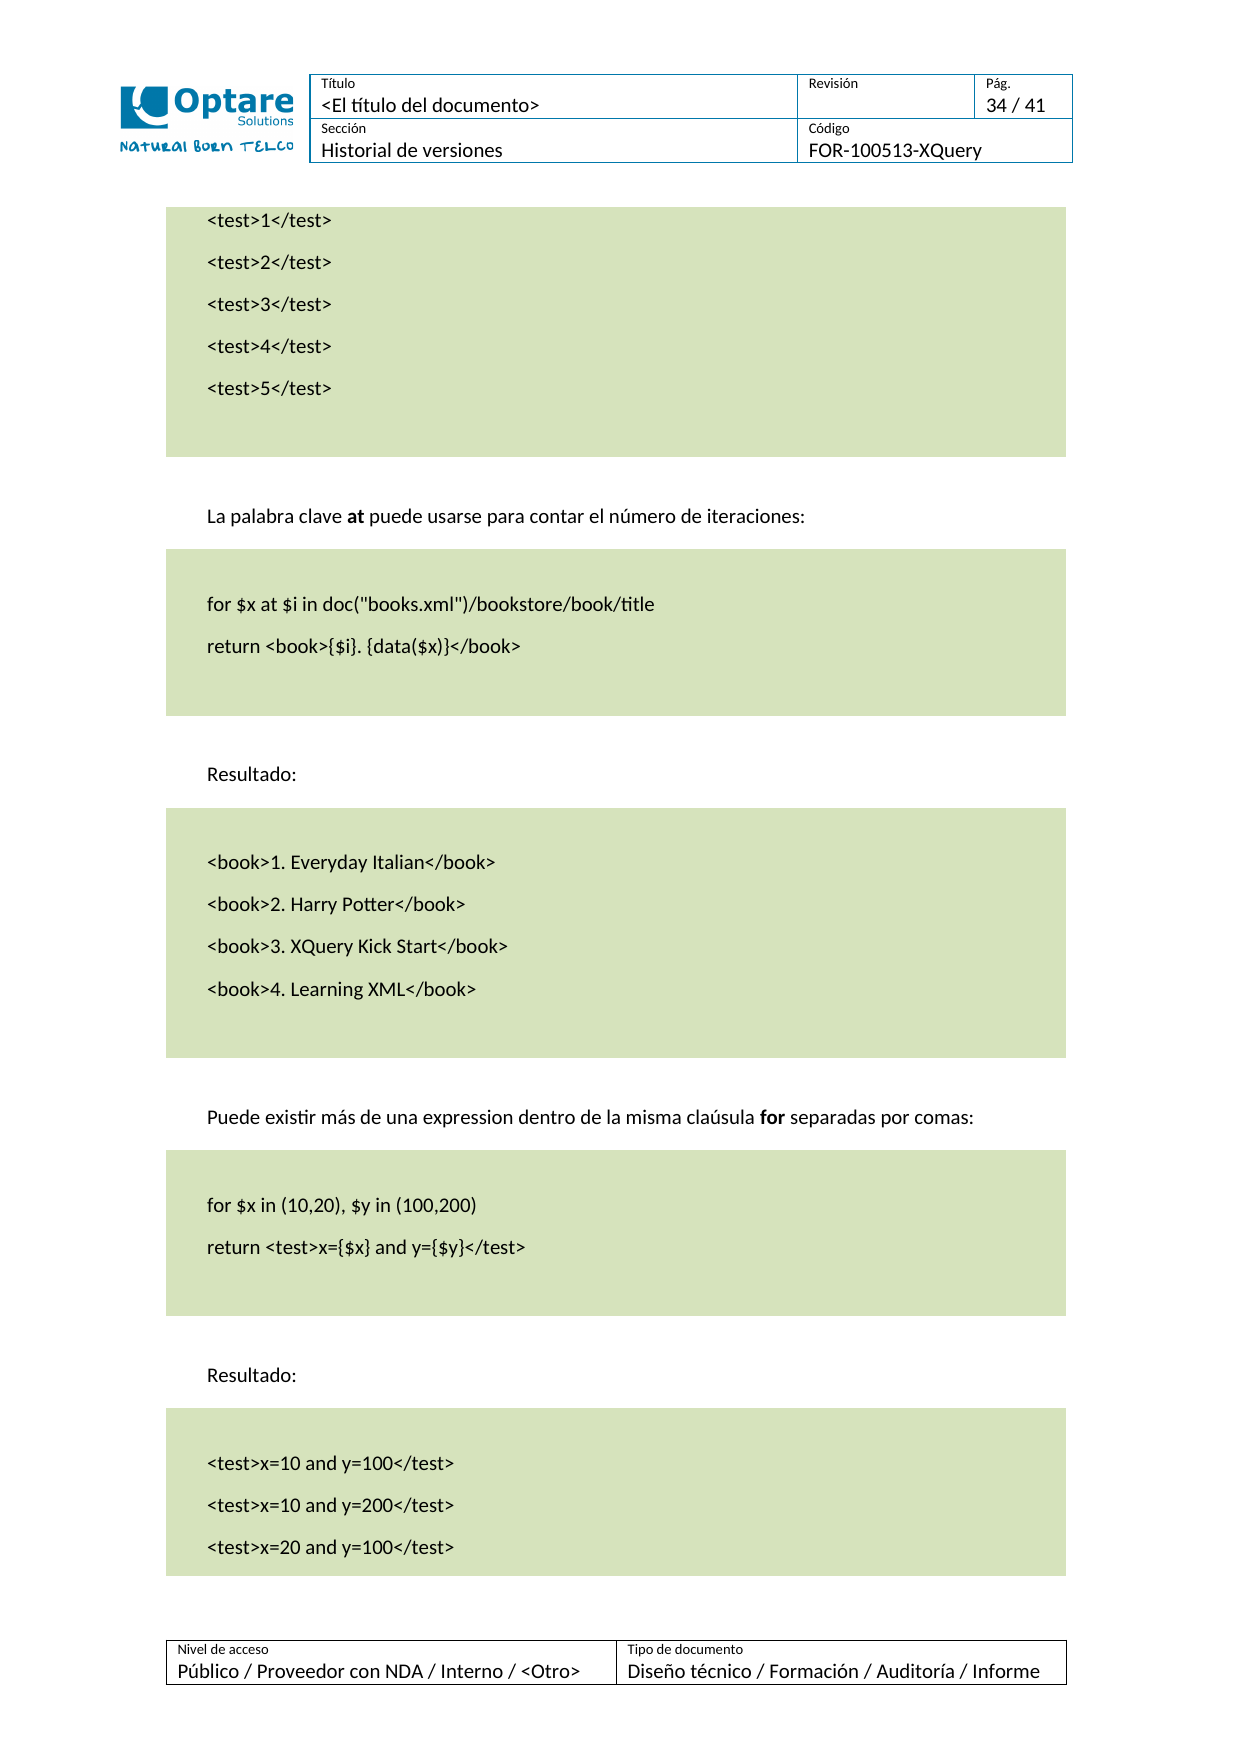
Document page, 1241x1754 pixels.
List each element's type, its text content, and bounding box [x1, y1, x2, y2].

table_header <test>1</test> <test>2</test> <test>3</test> <test>4</test> <test>5</test> [166, 207, 1066, 457]
picture [120, 86, 294, 152]
table_header <book>1. Everyday Italian</book> <book>2. Harry Potter</book> <book>3. XQuery Kick Start</book> <book>4. Learning XML</book> [166, 808, 1066, 1058]
table_header for $x at $i in doc("books.xml")/bookstore/book/title return <book>{$i}. {data($x)}</book> [166, 549, 1066, 716]
text Resultado: [177, 1362, 1063, 1388]
picture [133, 86, 145, 106]
text Puede existir más de una expression dentro de la misma claúsula for separadas por comas: [177, 1104, 1063, 1129]
table_header <test>x=10 and y=100</test> <test>x=10 and y=200</test> <test>x=20 and y=100</test> <test>x=20 and y=200</test> [166, 1408, 1066, 1576]
text Resultado: [177, 762, 1063, 787]
text La palabra clave at puede usarse para contar el número de iteraciones: [177, 503, 1063, 529]
table_header for $x in (10,20), $y in (100,200) return <test>x={$x} and y={$y}</test> [166, 1150, 1066, 1316]
